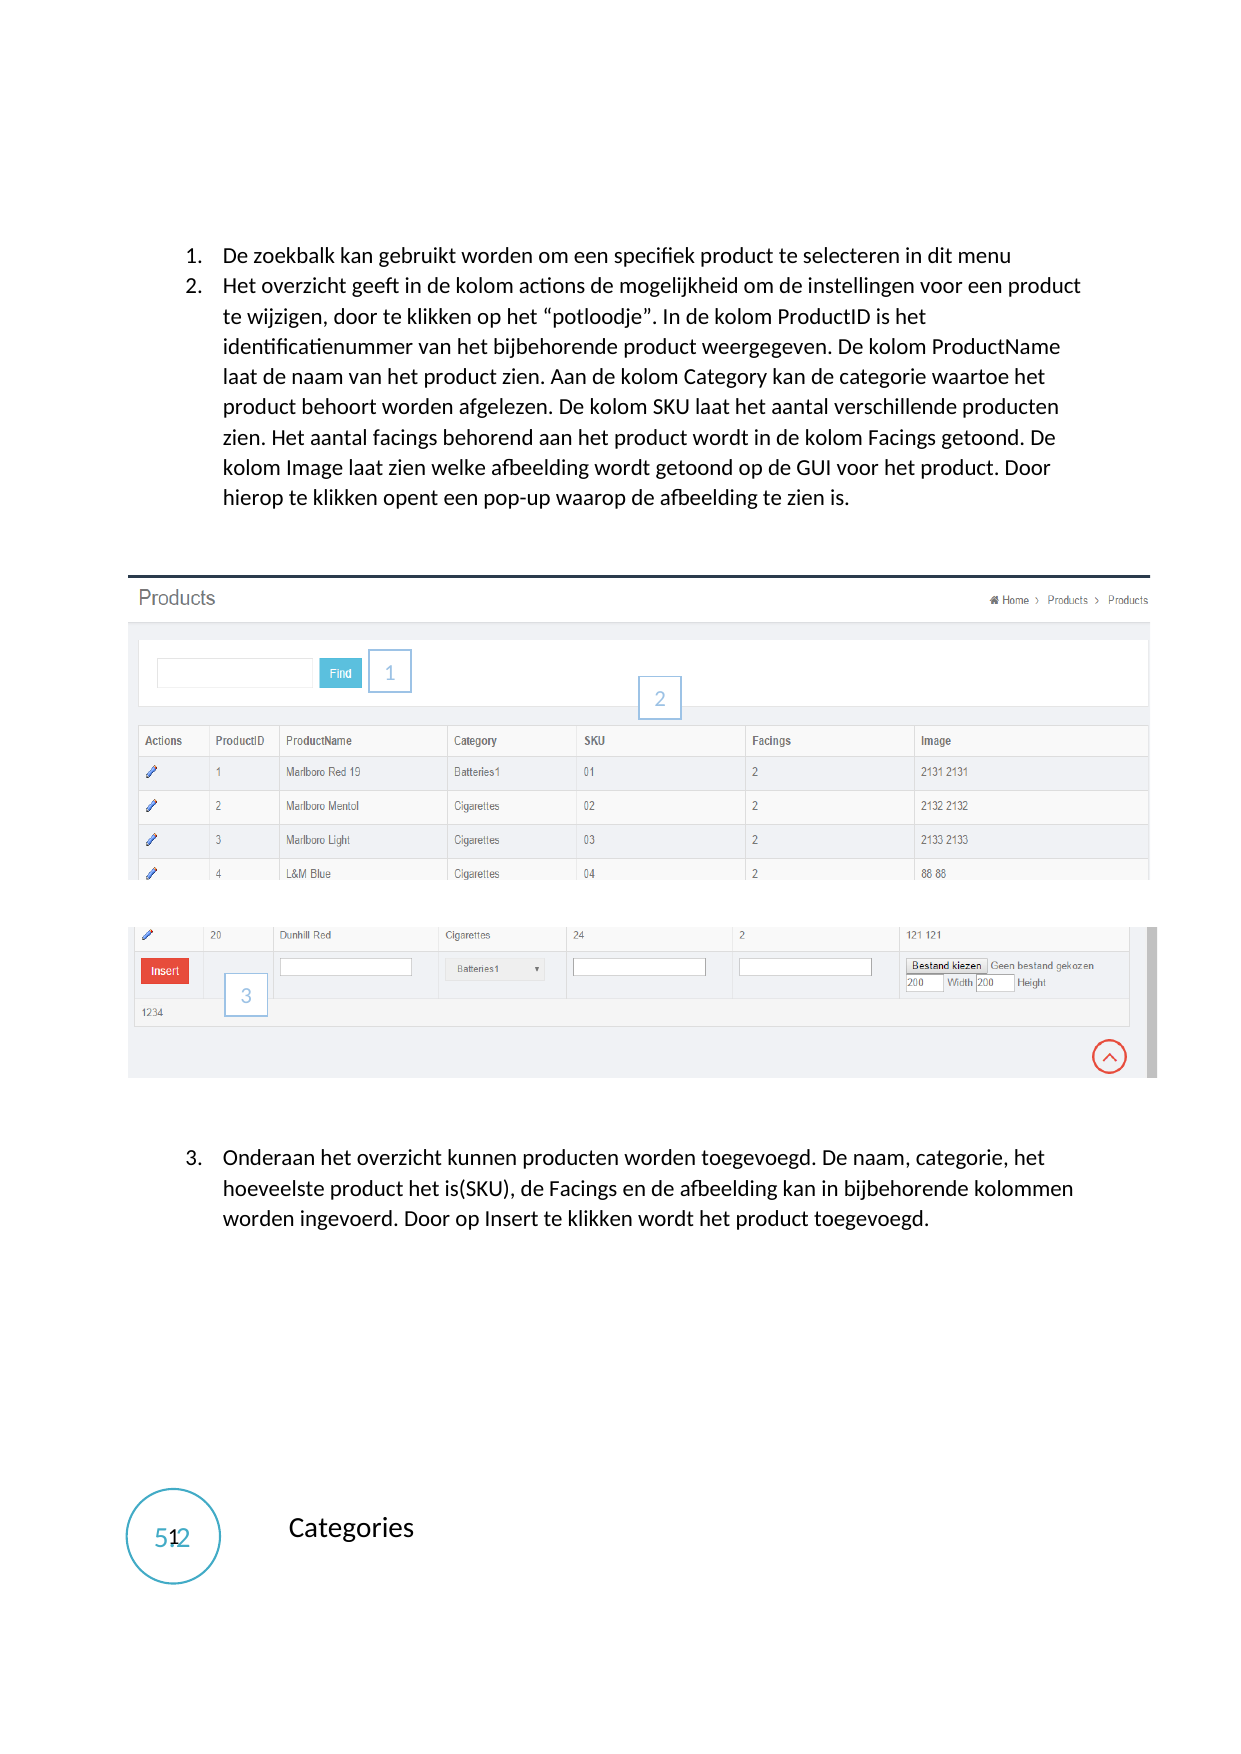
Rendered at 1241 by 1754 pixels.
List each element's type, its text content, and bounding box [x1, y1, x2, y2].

picture [128, 927, 1158, 1078]
list Onderaan het overzicht kunnen producten worden toegevoegd. De naam, categorie, het hoeveelste product het is(SKU), de Facings en de afbeelding kan in bijbehorende kolommen worden ingevoerd. Door op Insert te klikken wordt het product toegevoegd. [185, 1143, 1093, 1232]
list Het overzicht geeft in de kolom actions de mogelijkheid om de instellingen voor een product te wijzigen, door te klikken op het “potloodje”. In de kolom ProductID is het identificatienummer van het bijbehorende product weergegeven. De kolom ProductName laat de naam van het product zien. Aan de kolom Category kan de categorie waartoe het product behoort worden afgelezen. De kolom SKU laat het aantal verschillende producten zien. Het aantal facings behorend aan het product wordt in de kolom Facings getoond. De kolom Image laat zien welke afbeelding wordt getoond op de GUI voor het product. Door hierop te klikken opent een pop-up waarop de afbeelding te zien is. [185, 272, 1093, 511]
picture [128, 575, 1150, 880]
list De zoekbalk kan gebruikt worden om een specifiek product te selecteren in dit menu [185, 241, 1093, 269]
